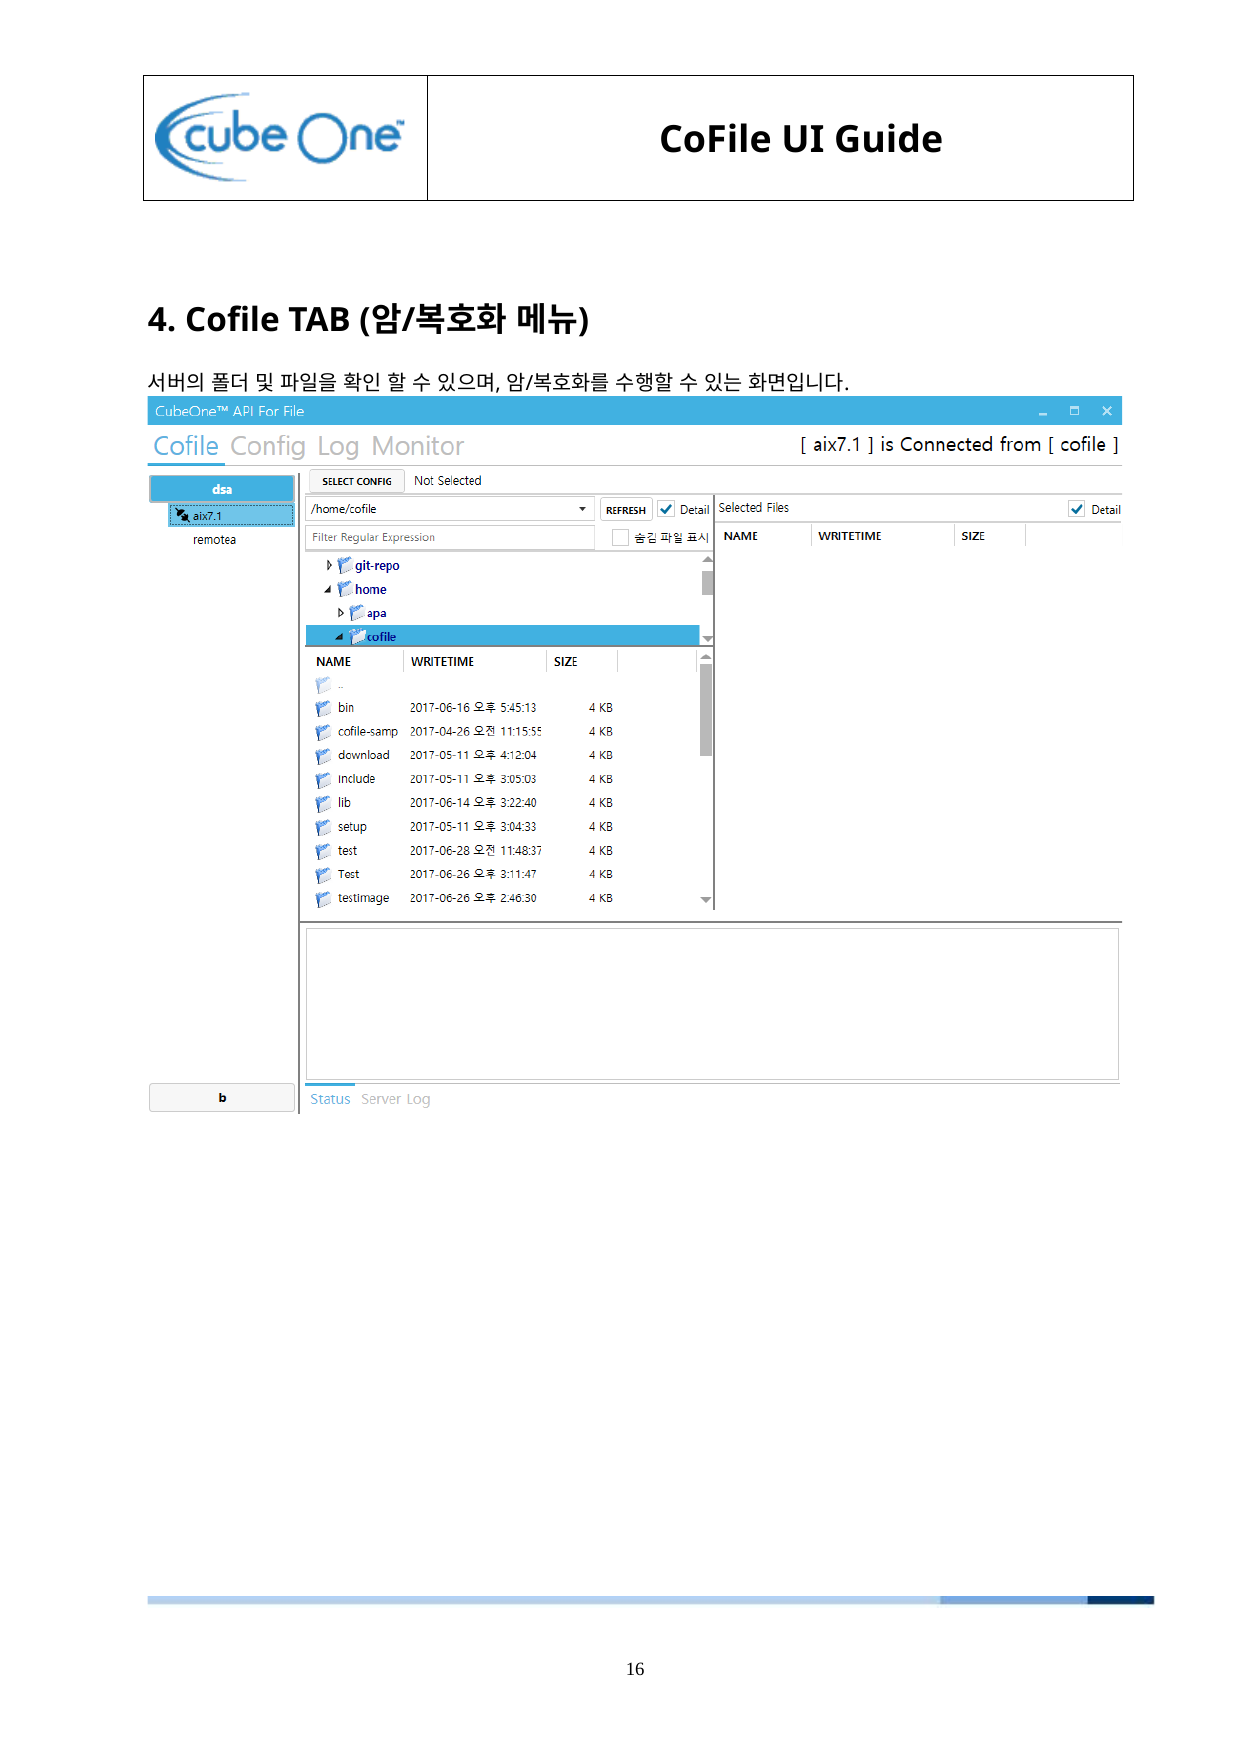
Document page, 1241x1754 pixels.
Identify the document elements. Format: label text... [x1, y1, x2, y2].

text 서버의 폴더 및 파일을 확인 할 수 있으며, 암/복호화를 수행할 수 있는 화면입니다. [148, 366, 1122, 396]
subtitle Cofile TAB (암/복호화 메뉴) [148, 292, 1122, 341]
picture [147, 396, 1123, 1116]
picture [147, 1596, 1156, 1608]
picture [155, 88, 416, 188]
